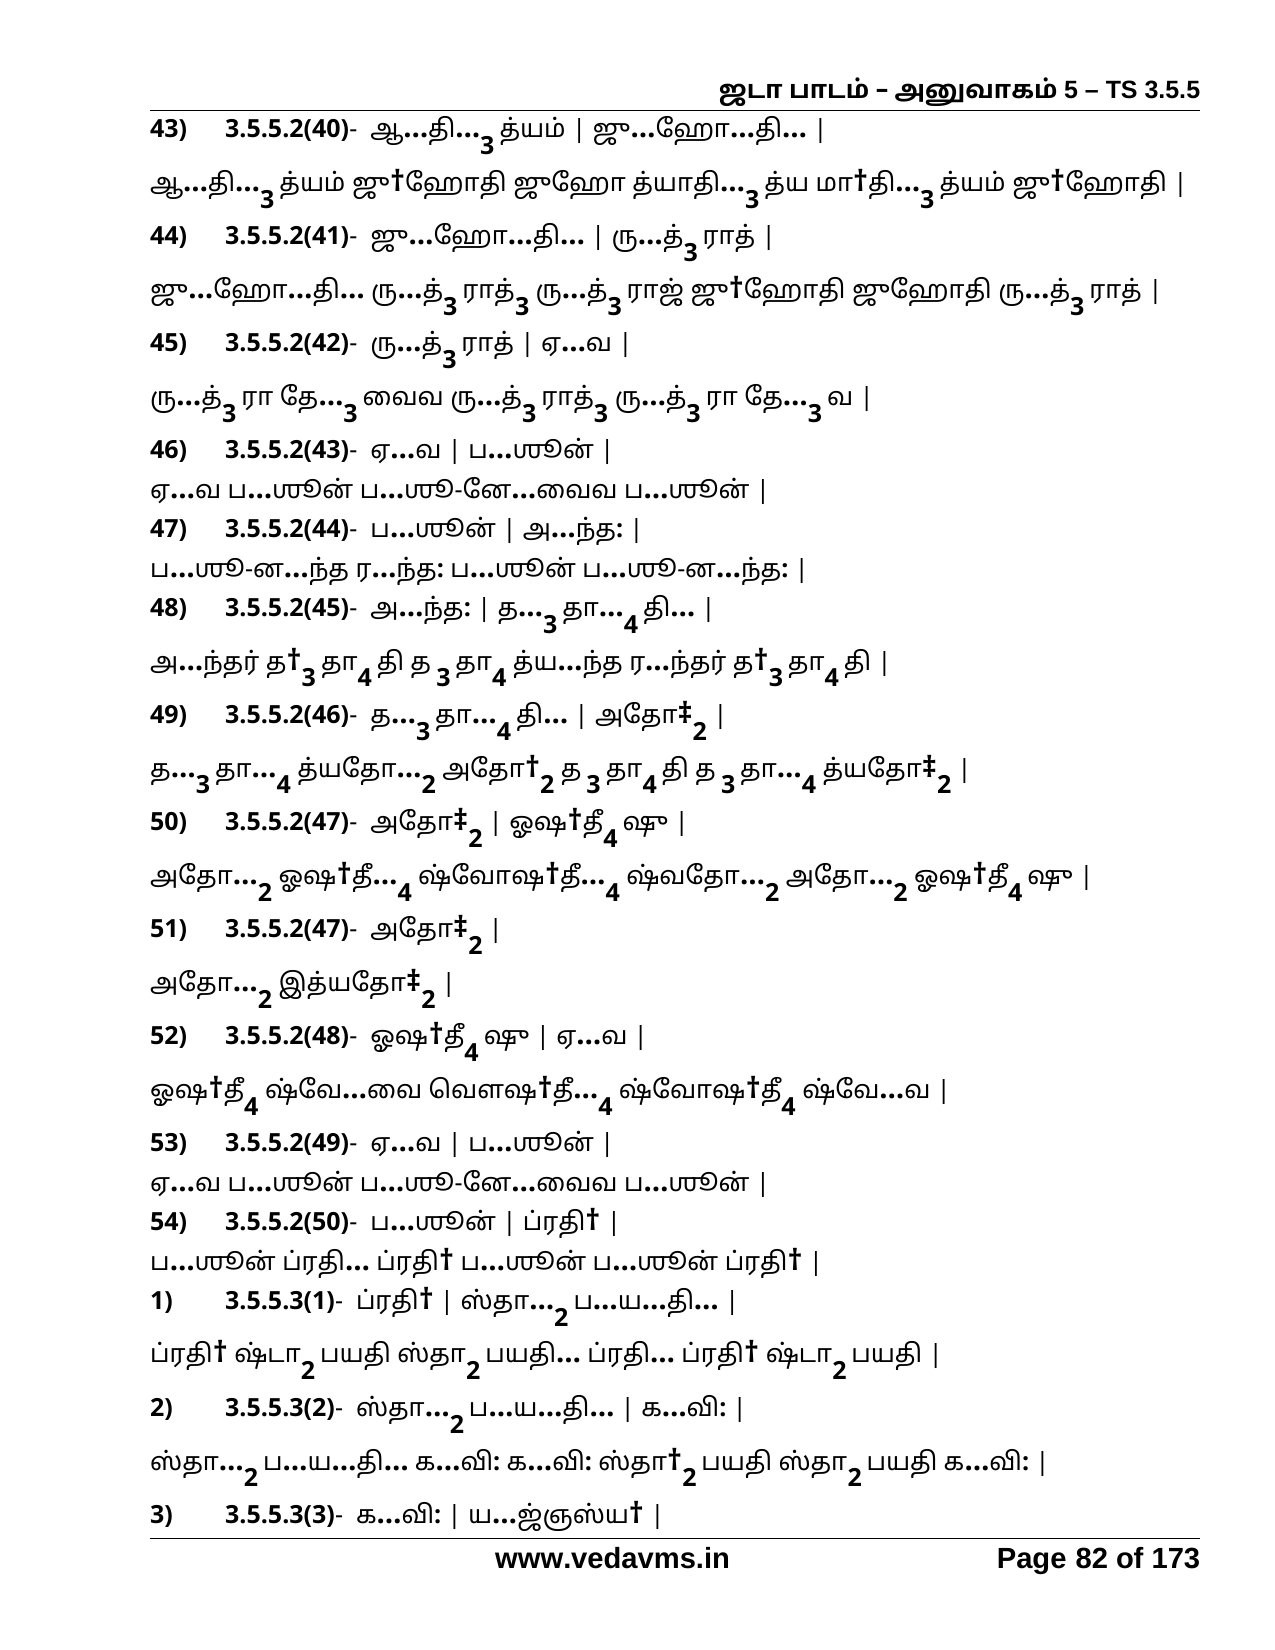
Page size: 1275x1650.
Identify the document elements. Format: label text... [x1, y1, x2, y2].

text 1) 3.5.5.3(1)- ப்ரதி† | ஸ்தா…2ப…ய…தி… | [150, 1282, 1200, 1333]
text ஓஷ†தீ4 ஷ்வே…வை வௌஷ†தீ…4 ஷ்வோஷ†தீ4 ஷ்வே…வ | [150, 1071, 1200, 1122]
text ஏ…வ ப…ஶூன் ப…ஶூ-னே…வைவ ப…ஶூன் | [150, 1164, 1200, 1202]
text அதோ…2 ஓஷ†தீ…4 ஷ்வோஷ†தீ…4 ஷ்வதோ…2 அதோ…2 ஓஷ†தீ4ஷு | [150, 857, 1200, 908]
text அ…ந்தர் த†3தா4தி த3தா4 த்ய…ந்த ர…ந்தர் த†3தா4தி | [150, 643, 1200, 694]
text 52) 3.5.5.2(48)- ஓஷ†தீ4ஷு | ஏ…வ | [150, 1018, 1200, 1069]
text 48) 3.5.5.2(45)- அ…ந்த: | த…3தா…4தி… | [150, 589, 1200, 641]
text 2) 3.5.5.3(2)- ஸ்தா…2ப…ய…தி… | க…வி: | [150, 1389, 1200, 1441]
text ரு…த்3ரா தே…3வைவ ரு…த்3ராத்3 ரு…த்3ரா தே…3வ | [150, 378, 1200, 429]
text ப்ரதி† ஷ்டா2பயதி ஸ்தா2பயதி… ப்ரதி… ப்ரதி† ஷ்டா2பயதி | [150, 1336, 1200, 1387]
text ஜு…ஹோ…தி… ரு…த்3ராத்3 ரு…த்3ராஜ் ஜு†ஹோதி ஜுஹோதி ரு…த்3ராத் | [150, 271, 1200, 322]
text 46) 3.5.5.2(43)- ஏ…வ | ப…ஶூன் | [150, 432, 1200, 469]
text 3) 3.5.5.3(3)- க…வி: | ய…ஜ்ஞஸ்ய† | [150, 1497, 1200, 1534]
text அதோ…2 இத்யதோ‡2 | [150, 964, 1200, 1015]
text 50) 3.5.5.2(47)- அதோ‡2 | ஓஷ†தீ4ஷு | [150, 804, 1200, 855]
text 45) 3.5.5.2(42)- ரு…த்3ராத் | ஏ…வ | [150, 325, 1200, 376]
text ஸ்தா…2ப…ய…தி… க…வி: க…வி: ஸ்தா†2பயதி ஸ்தா2பயதி க…வி: | [150, 1443, 1200, 1494]
text ப…ஶூ-ன…ந்த ர…ந்த: ப…ஶூன் ப…ஶூ-ன…ந்த: | [150, 550, 1200, 588]
text 49) 3.5.5.2(46)- த…3தா…4தி… | அதோ‡2 | [150, 697, 1200, 748]
text ஏ…வ ப…ஶூன் ப…ஶூ-னே…வைவ ப…ஶூன் | [150, 471, 1200, 509]
text த…3தா…4 த்யதோ…2 அதோ†2 த3தா4தி த3தா…4 த்யதோ‡2 | [150, 750, 1200, 801]
text 51) 3.5.5.2(47)- அதோ‡2 | [150, 911, 1200, 962]
text 54) 3.5.5.2(50)- ப…ஶூன் | ப்ரதி† | [150, 1204, 1200, 1241]
text 43) 3.5.5.2(40)- ஆ…தி…3த்யம் | ஜு…ஹோ…தி… | [150, 111, 1200, 162]
text ப…ஶூன் ப்ரதி… ப்ரதி† ப…ஶூன் ப…ஶூன் ப்ரதி† | [150, 1243, 1200, 1281]
text 47) 3.5.5.2(44)- ப…ஶூன் | அ…ந்த: | [150, 511, 1200, 548]
text 53) 3.5.5.2(49)- ஏ…வ | ப…ஶூன் | [150, 1125, 1200, 1162]
text 44) 3.5.5.2(41)- ஜு…ஹோ…தி… | ரு…த்3ராத் | [150, 218, 1200, 269]
text ஆ…தி…3த்யம் ஜு†ஹோதி ஜுஹோ த்யாதி…3த்ய மா†தி…3த்யம் ஜு†ஹோதி | [150, 164, 1200, 215]
